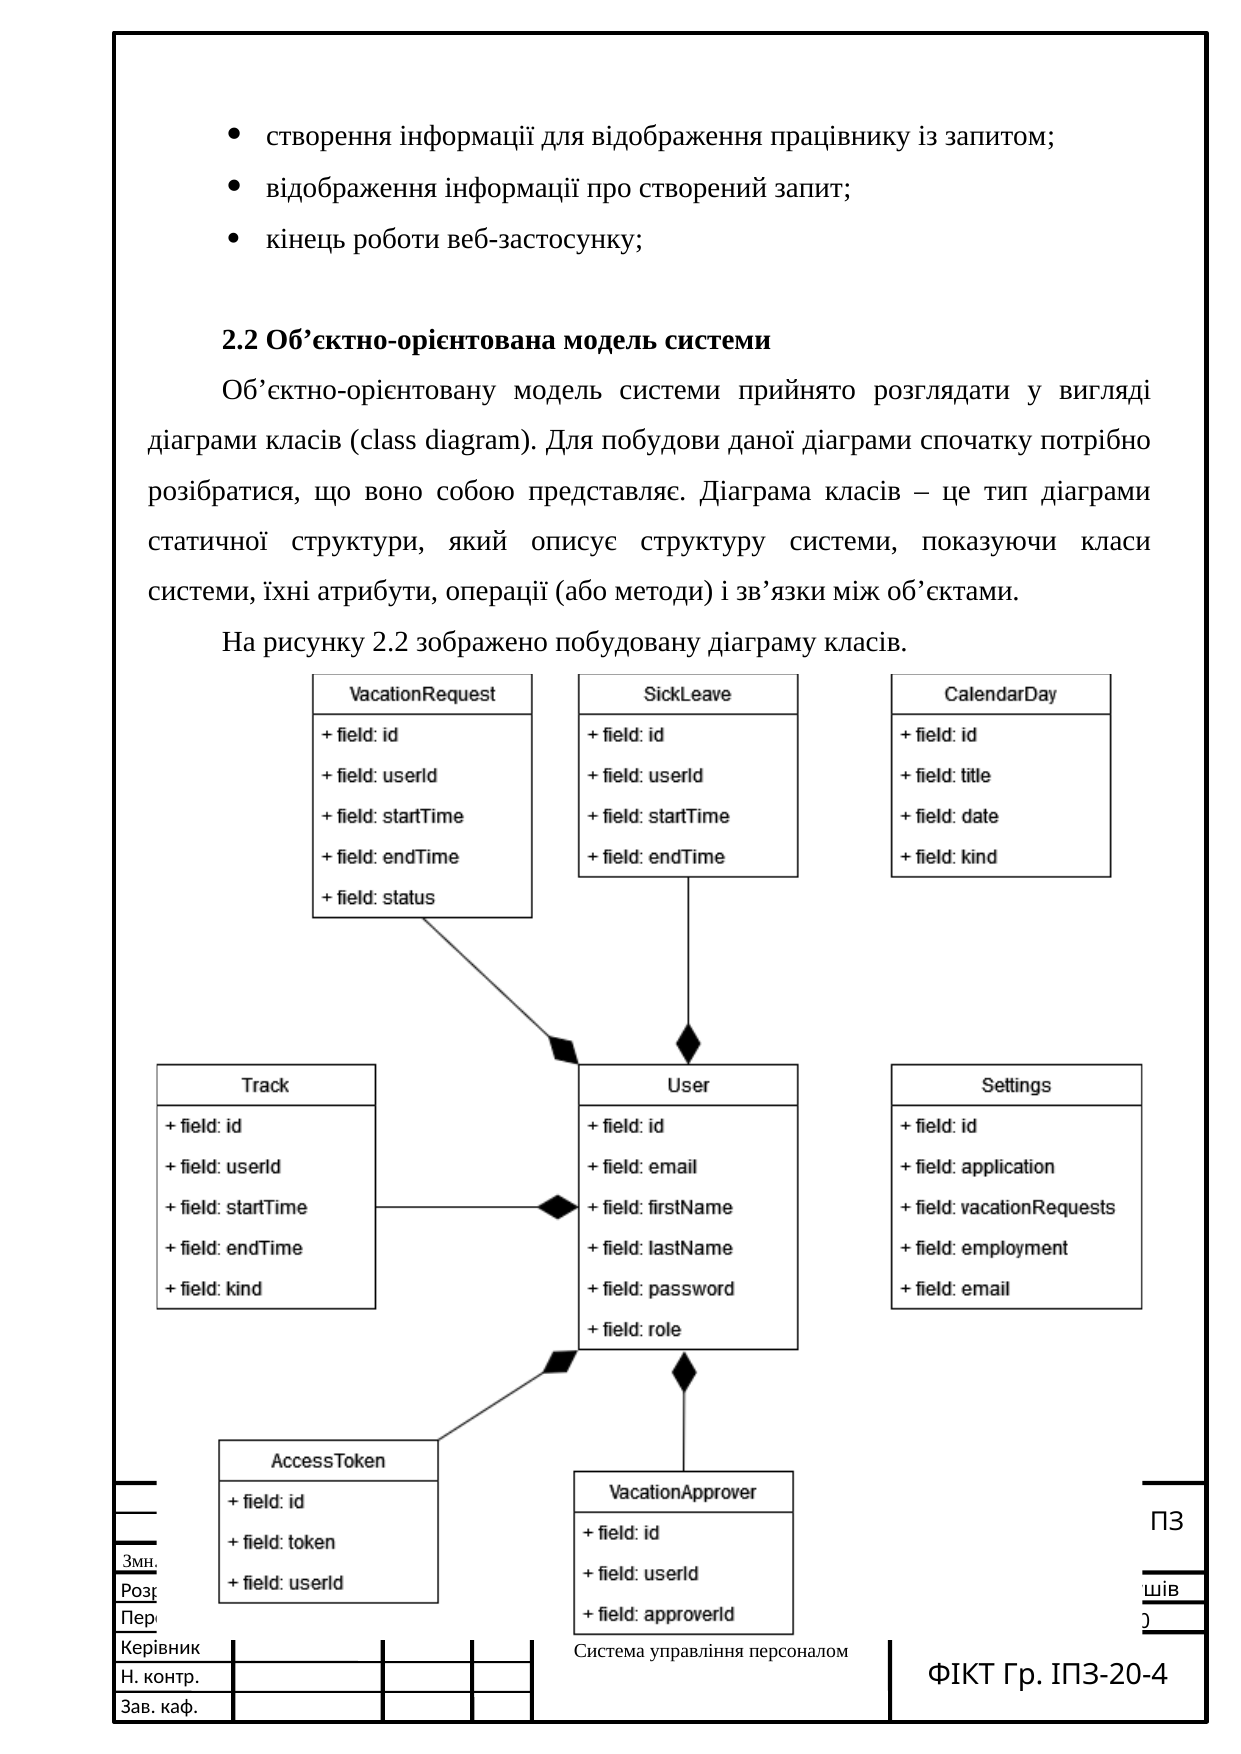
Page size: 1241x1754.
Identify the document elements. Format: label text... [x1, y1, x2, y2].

list кінець роботи веб-застосунку; [228, 221, 1152, 255]
list На рисунку 2.2 зображено побудовану діаграму класів. [148, 624, 1152, 657]
list створення інформації для відображення працівнику із запитом; [228, 118, 1152, 153]
picture [156, 674, 1143, 1640]
list Об’єктно-орієнтовану модель системи прийнято розглядати у вигляді діаграми класів (class diagram). Для побудови даної діаграми спочатку потрібно розібратися, що воно собою представляє. Діаграма класів – це тип діаграми статичної структури, який описує структуру системи, показуючи класи системи, їхні атрибути, операції (або методи) і зв’язки між об’єктами. [148, 372, 1152, 607]
list відображення інформації про створений запит; [228, 170, 1152, 204]
list 2.2 Об’єктно-орієнтована модель системи [222, 322, 1152, 355]
